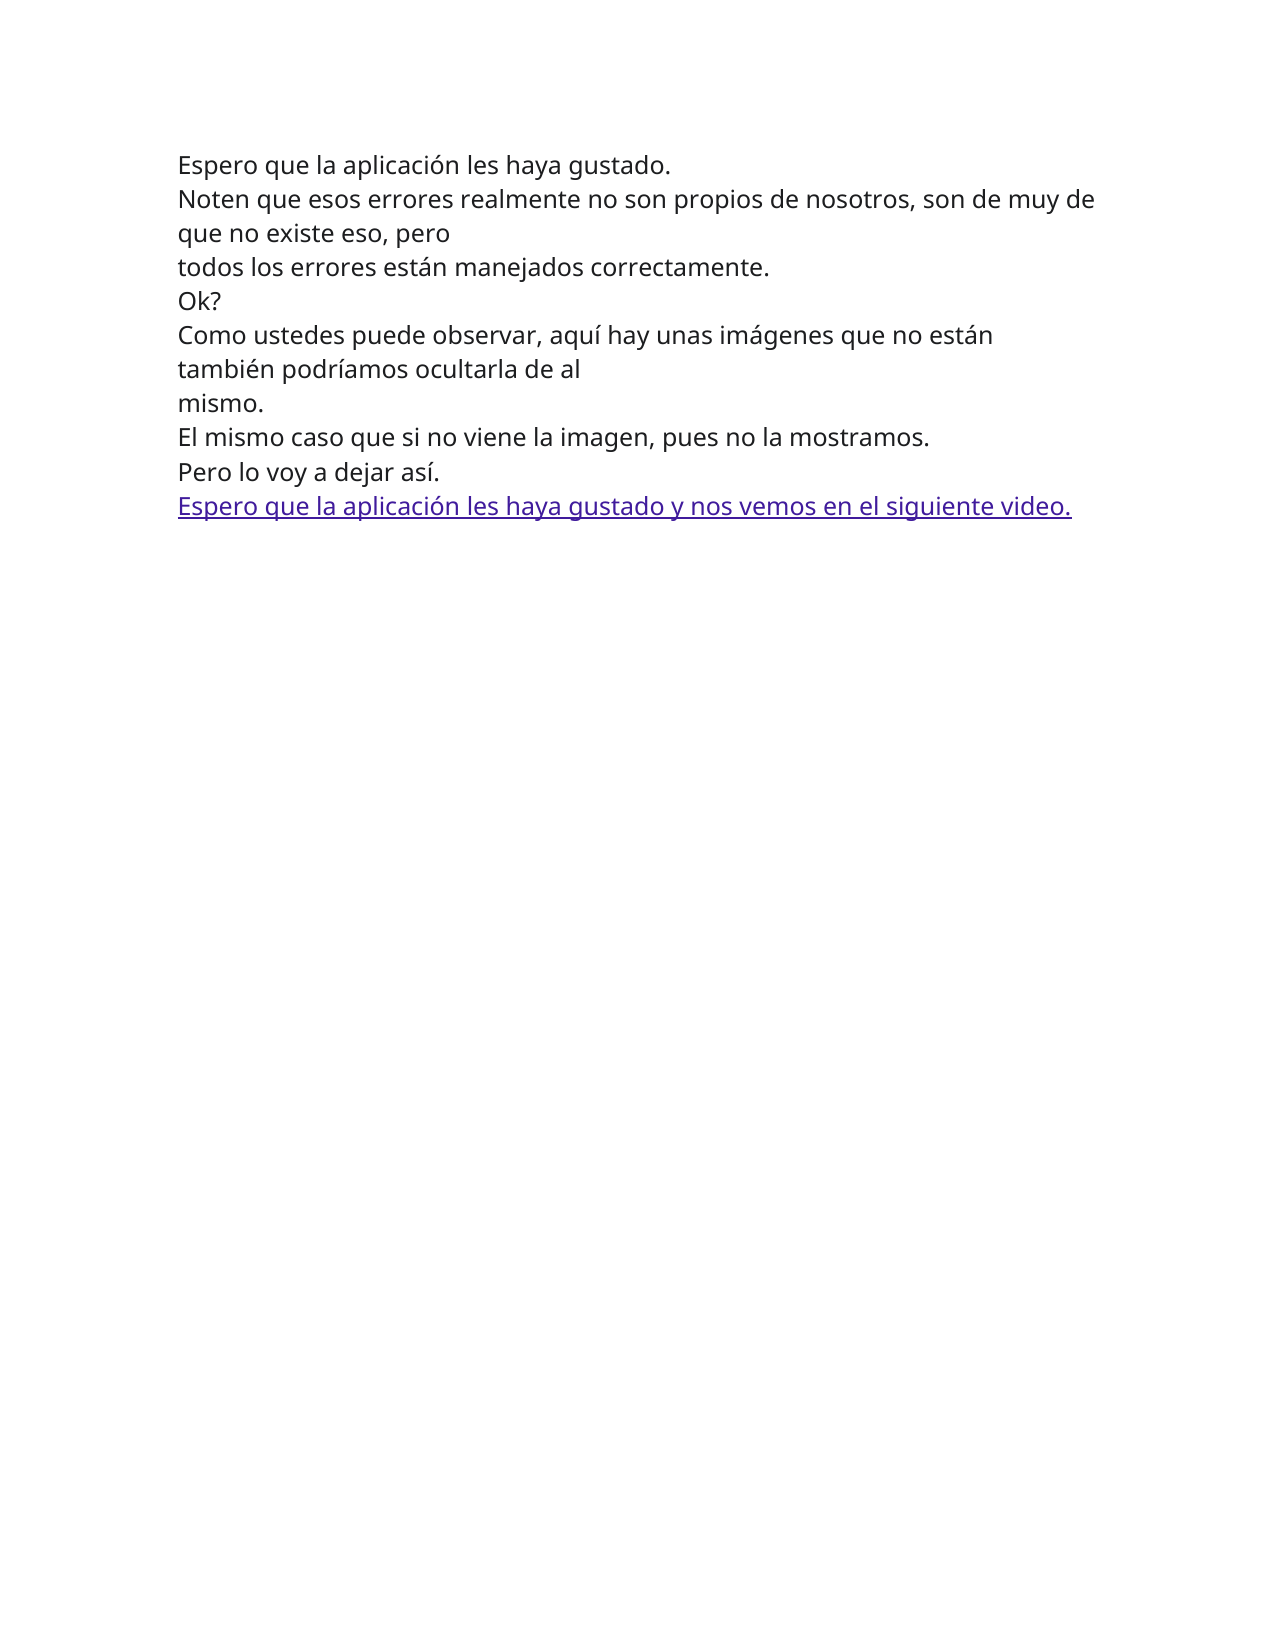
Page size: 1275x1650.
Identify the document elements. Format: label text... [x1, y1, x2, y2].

text mismo. [177, 386, 1098, 420]
text Espero que la aplicación les haya gustado y nos vemos en el siguiente video. [177, 488, 1098, 522]
text Noten que esos errores realmente no son propios de nosotros, son de muy de que no existe eso, pero [177, 182, 1098, 250]
text Pero lo voy a dejar así. [177, 454, 1098, 488]
text Espero que la aplicación les haya gustado. [177, 148, 1098, 182]
text Como ustedes puede observar, aquí hay unas imágenes que no están también podríamos ocultarla de al [177, 318, 1098, 386]
text todos los errores están manejados correctamente. [177, 250, 1098, 284]
text Ok? [177, 284, 1098, 318]
text El mismo caso que si no viene la imagen, pues no la mostramos. [177, 420, 1098, 454]
